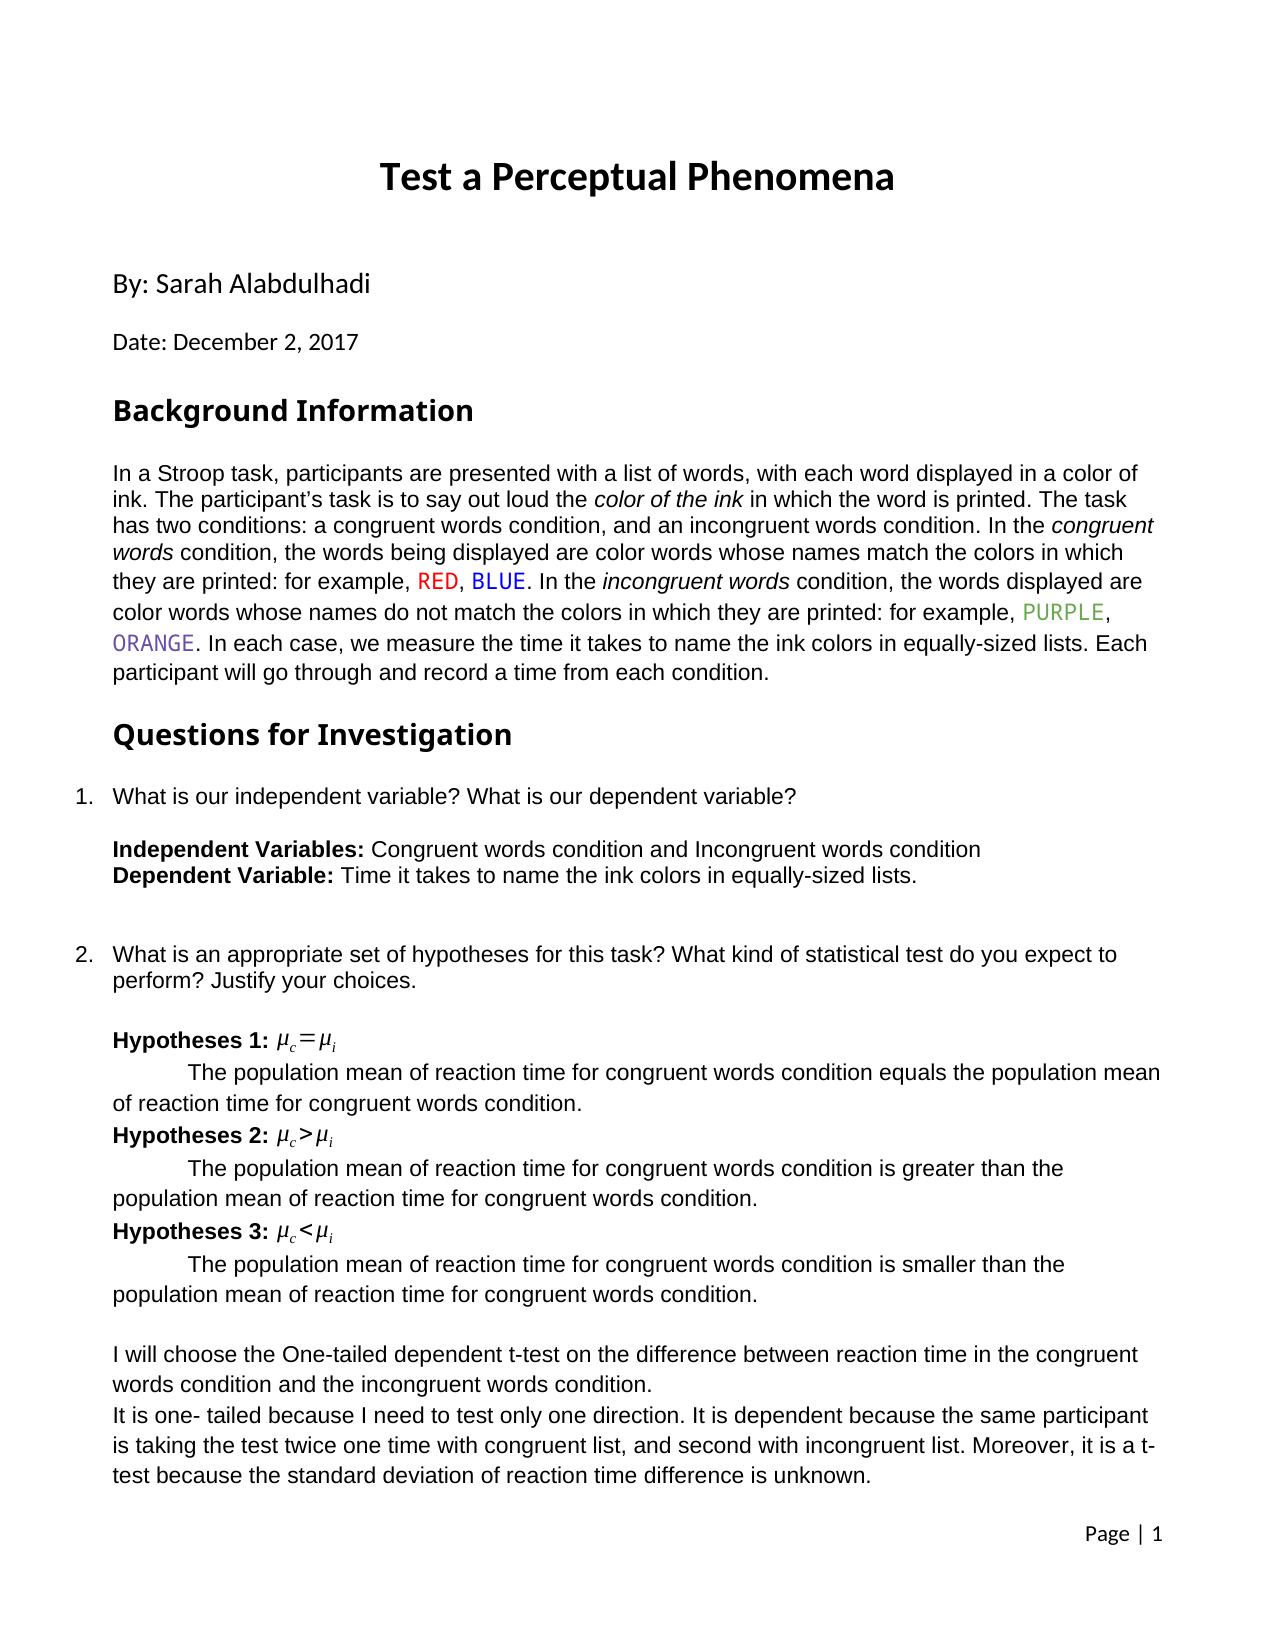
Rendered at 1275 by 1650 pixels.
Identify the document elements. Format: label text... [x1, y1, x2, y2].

text Independent Variables: Congruent words condition and Incongruent words condition [112, 836, 1162, 862]
list The population mean of reaction time for congruent words condition is greater than the population mean of reaction time for congruent words condition. [112, 1155, 1162, 1211]
list What is our independent variable? What is our dependent variable? [75, 783, 1162, 809]
text Dependent Variable: Time it takes to name the ink colors in equally-sized lists. [112, 862, 1162, 888]
list It is one- tailed because I need to test only one direction. It is dependent because the same participant is taking the test twice one time with congruent list, and second with incongruent list. Moreover, it is a t-test because the standard deviation of reaction time difference is unknown. [112, 1402, 1162, 1488]
list I will choose the One-tailed dependent t-test on the difference between reaction time in the congruent words condition and the incongruent words condition. [112, 1341, 1162, 1398]
text Test a Perceptual Phenomena [112, 150, 1162, 201]
list Hypotheses 3: [112, 1215, 1162, 1247]
text In a Stroop task, participants are presented with a list of words, with each word displayed in a color of ink. The participant’s task is to say out loud the color of the ink in which the word is printed. The task has two conditions: a congruent words condition, and an incongruent words condition. In the congruent words condition, the words being displayed are color words whose names match the colors in which they are printed: for example, RED, BLUE. In the incongruent words condition, the words displayed are color words whose names do not match the colors in which they are printed: for example, PURPLE, ORANGE. In each case, we measure the time it takes to name the ink colors in equally-sized lists. Each participant will go through and record a time from each condition. [112, 459, 1162, 685]
list Hypotheses 2: [112, 1120, 1162, 1151]
list The population mean of reaction time for congruent words condition is smaller than the population mean of reaction time for congruent words condition. [112, 1251, 1162, 1307]
text Background Information [112, 391, 1162, 430]
text Questions for Investigation [112, 714, 1162, 754]
list Hypotheses 1: [112, 1024, 1162, 1055]
list What is an appropriate set of hypotheses for this task? What kind of statistical test do you expect to perform? Justify your choices. [75, 941, 1162, 994]
list The population mean of reaction time for congruent words condition equals the population mean of reaction time for congruent words condition. [112, 1059, 1162, 1116]
text By: Sarah Alabdulhadi [112, 265, 1162, 300]
text Date: December 2, 2017 [112, 326, 1162, 357]
